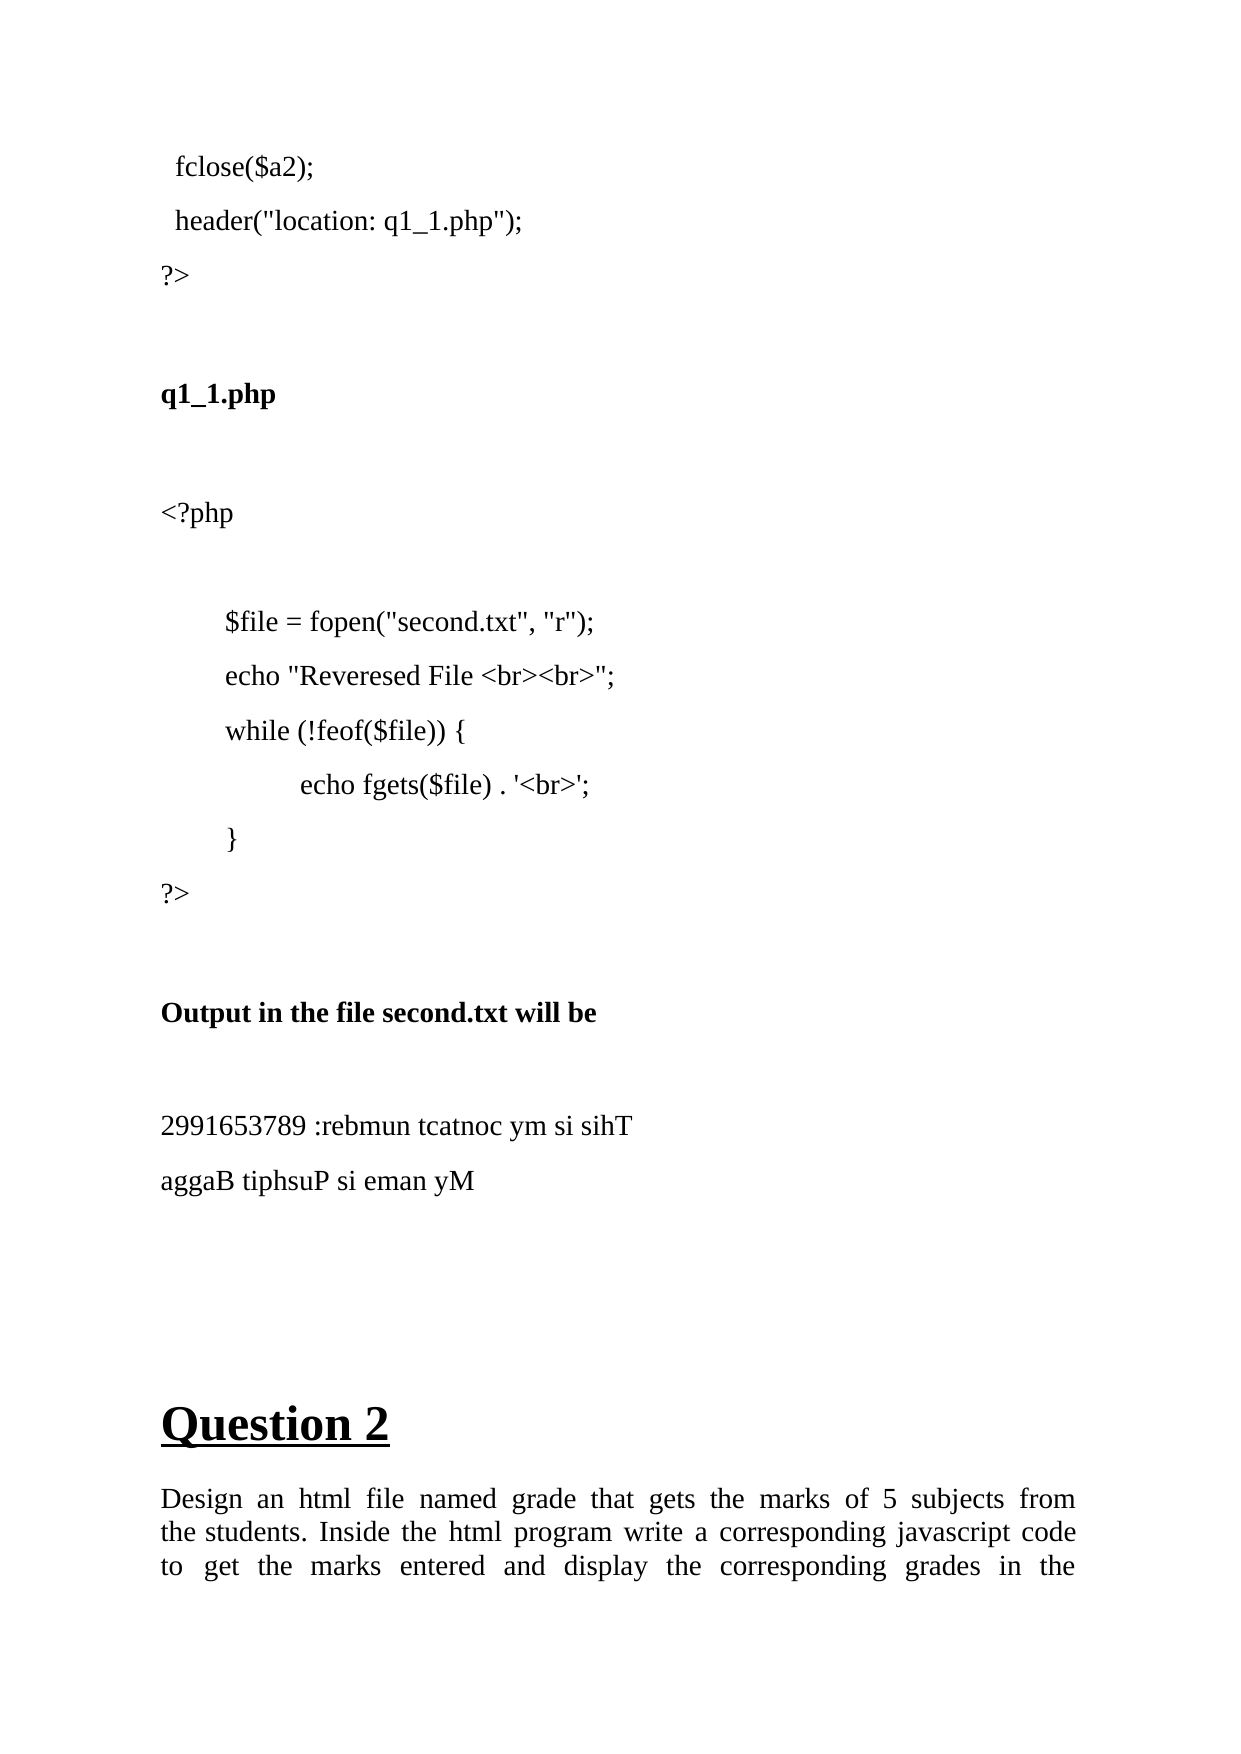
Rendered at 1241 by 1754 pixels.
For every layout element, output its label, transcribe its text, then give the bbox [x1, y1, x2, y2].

text <?php [160, 495, 1085, 529]
text ?> [160, 258, 1085, 291]
text header("location: q1_1.php"); [160, 203, 1085, 237]
text echo fgets($file) . '<br>'; [160, 767, 1085, 801]
text q1_1.php [160, 377, 1085, 410]
text aggaB tiphsuP si eman yM [160, 1163, 1085, 1196]
text ?> [160, 876, 1085, 909]
text 2991653789 :rebmun tcatnoc ym si sihT [160, 1108, 1085, 1142]
text echo "Reveresed File <br><br>"; [160, 658, 1085, 692]
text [160, 1481, 1077, 1582]
text Question 2 [160, 1394, 1085, 1452]
text while (!feof($file)) { [160, 713, 1085, 746]
text $file = fopen("second.txt", "r"); [160, 604, 1085, 638]
text } [160, 822, 1085, 855]
text fclose($a2); [160, 149, 1085, 183]
text Output in the file second.txt will be [160, 995, 1085, 1028]
